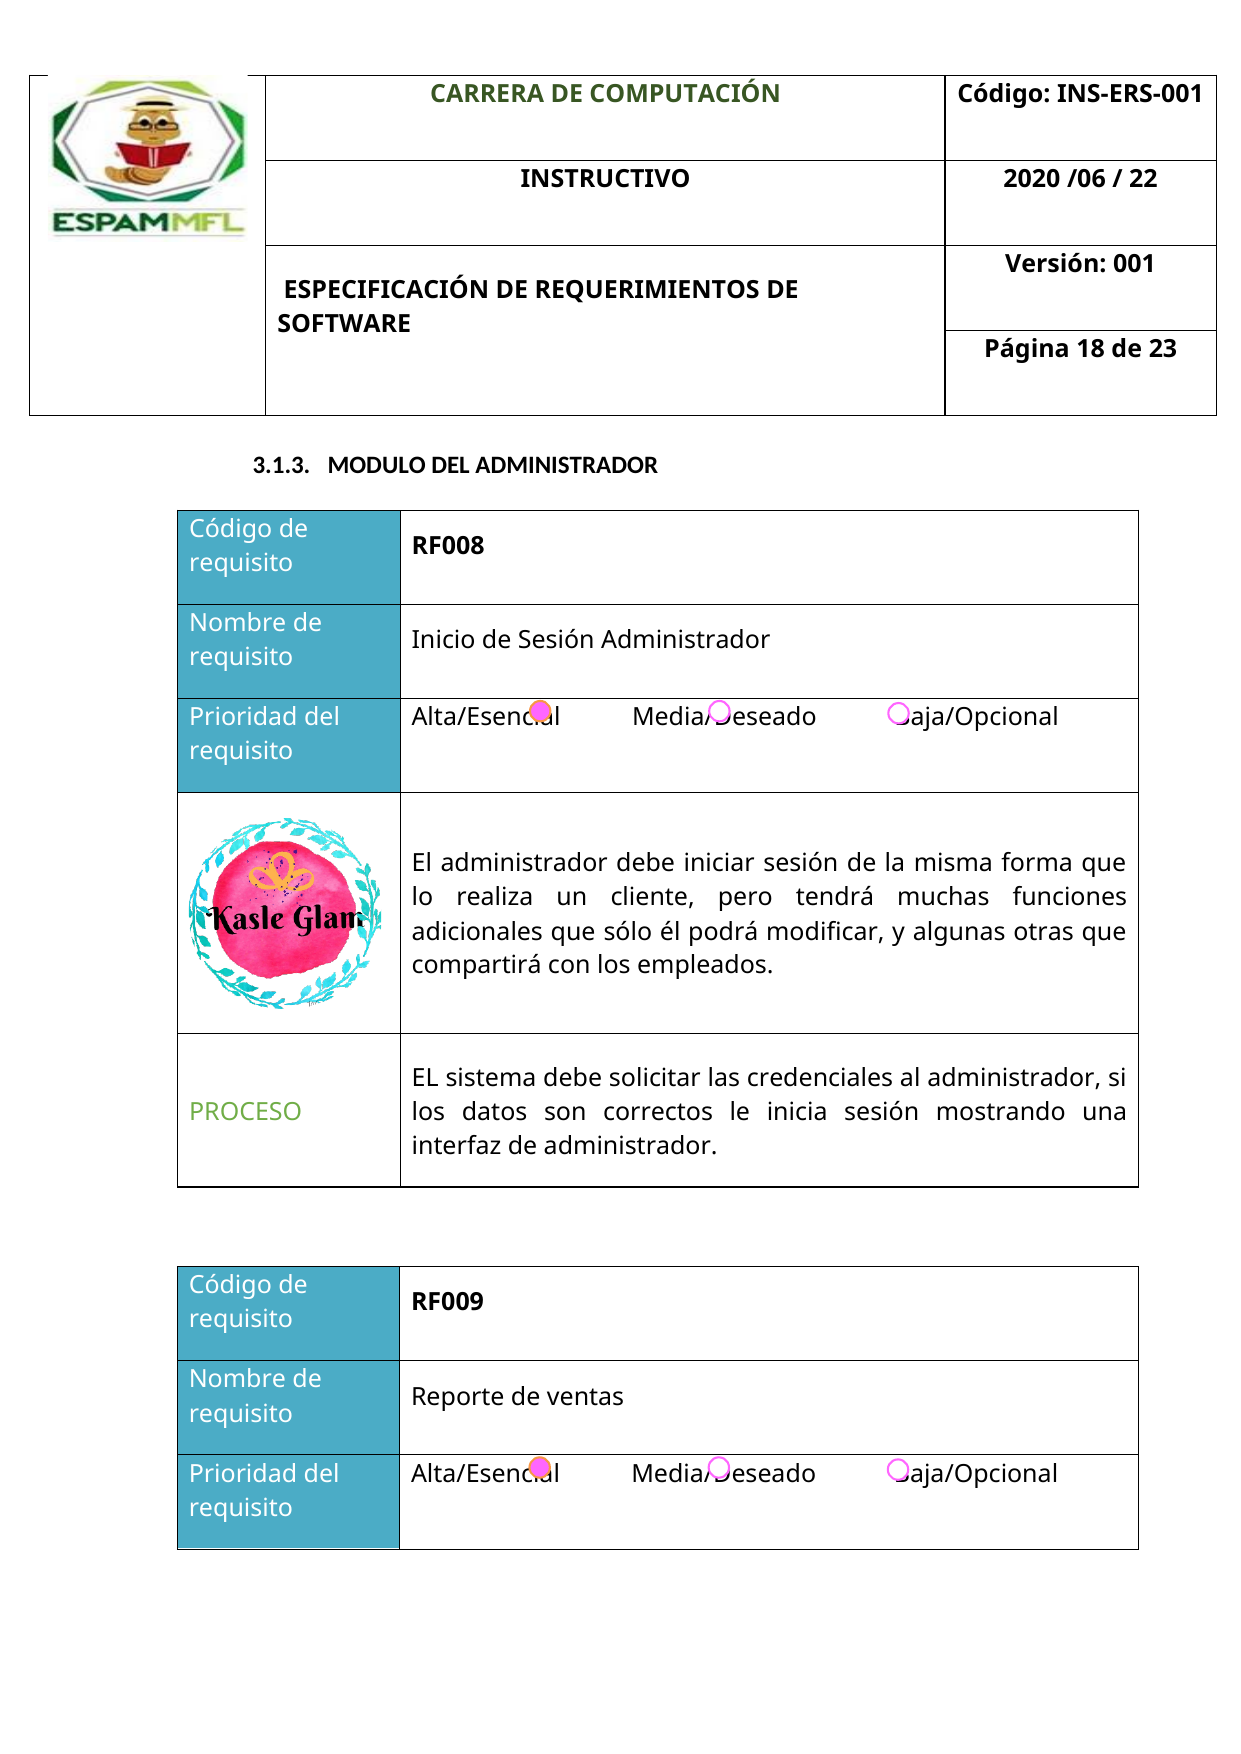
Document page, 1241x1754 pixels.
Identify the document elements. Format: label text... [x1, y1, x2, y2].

table_cell Reporte de ventas [400, 1361, 1138, 1454]
table_cell Nombre de requisito [178, 1361, 399, 1454]
table_header RF009 [400, 1267, 1138, 1360]
subtitle MODULO DEL ADMINISTRADOR [252, 449, 1063, 480]
table_cell EL sistema debe solicitar las credenciales al administrador, si los datos son correctos le inicia sesión mostrando una interfaz de administrador. [401, 1034, 1138, 1186]
picture [47, 75, 248, 242]
table_header RF008 [401, 511, 1138, 604]
table_cell Alta/Esencial Media/Deseado Baja/Opcional [401, 699, 1138, 792]
table_cell PROCESO [178, 1034, 400, 1186]
table_cell El administrador debe iniciar sesión de la misma forma que lo realiza un cliente, pero tendrá muchas funciones adicionales que sólo él podrá modificar, y algunas otras que compartirá con los empleados. [401, 793, 1138, 1033]
table_cell Inicio de Sesión Administrador [401, 605, 1138, 698]
table_cell Prioridad del requisito [178, 1455, 399, 1548]
table_cell Prioridad del requisito [178, 699, 400, 792]
table_cell [178, 793, 400, 1033]
picture [188, 818, 382, 1009]
table_header Código de requisito [178, 1267, 399, 1360]
table_cell Alta/Esencial Media/Deseado Baja/Opcional [400, 1455, 1138, 1548]
table_cell Nombre de requisito [178, 605, 400, 698]
table_header Código de requisito [178, 511, 400, 604]
